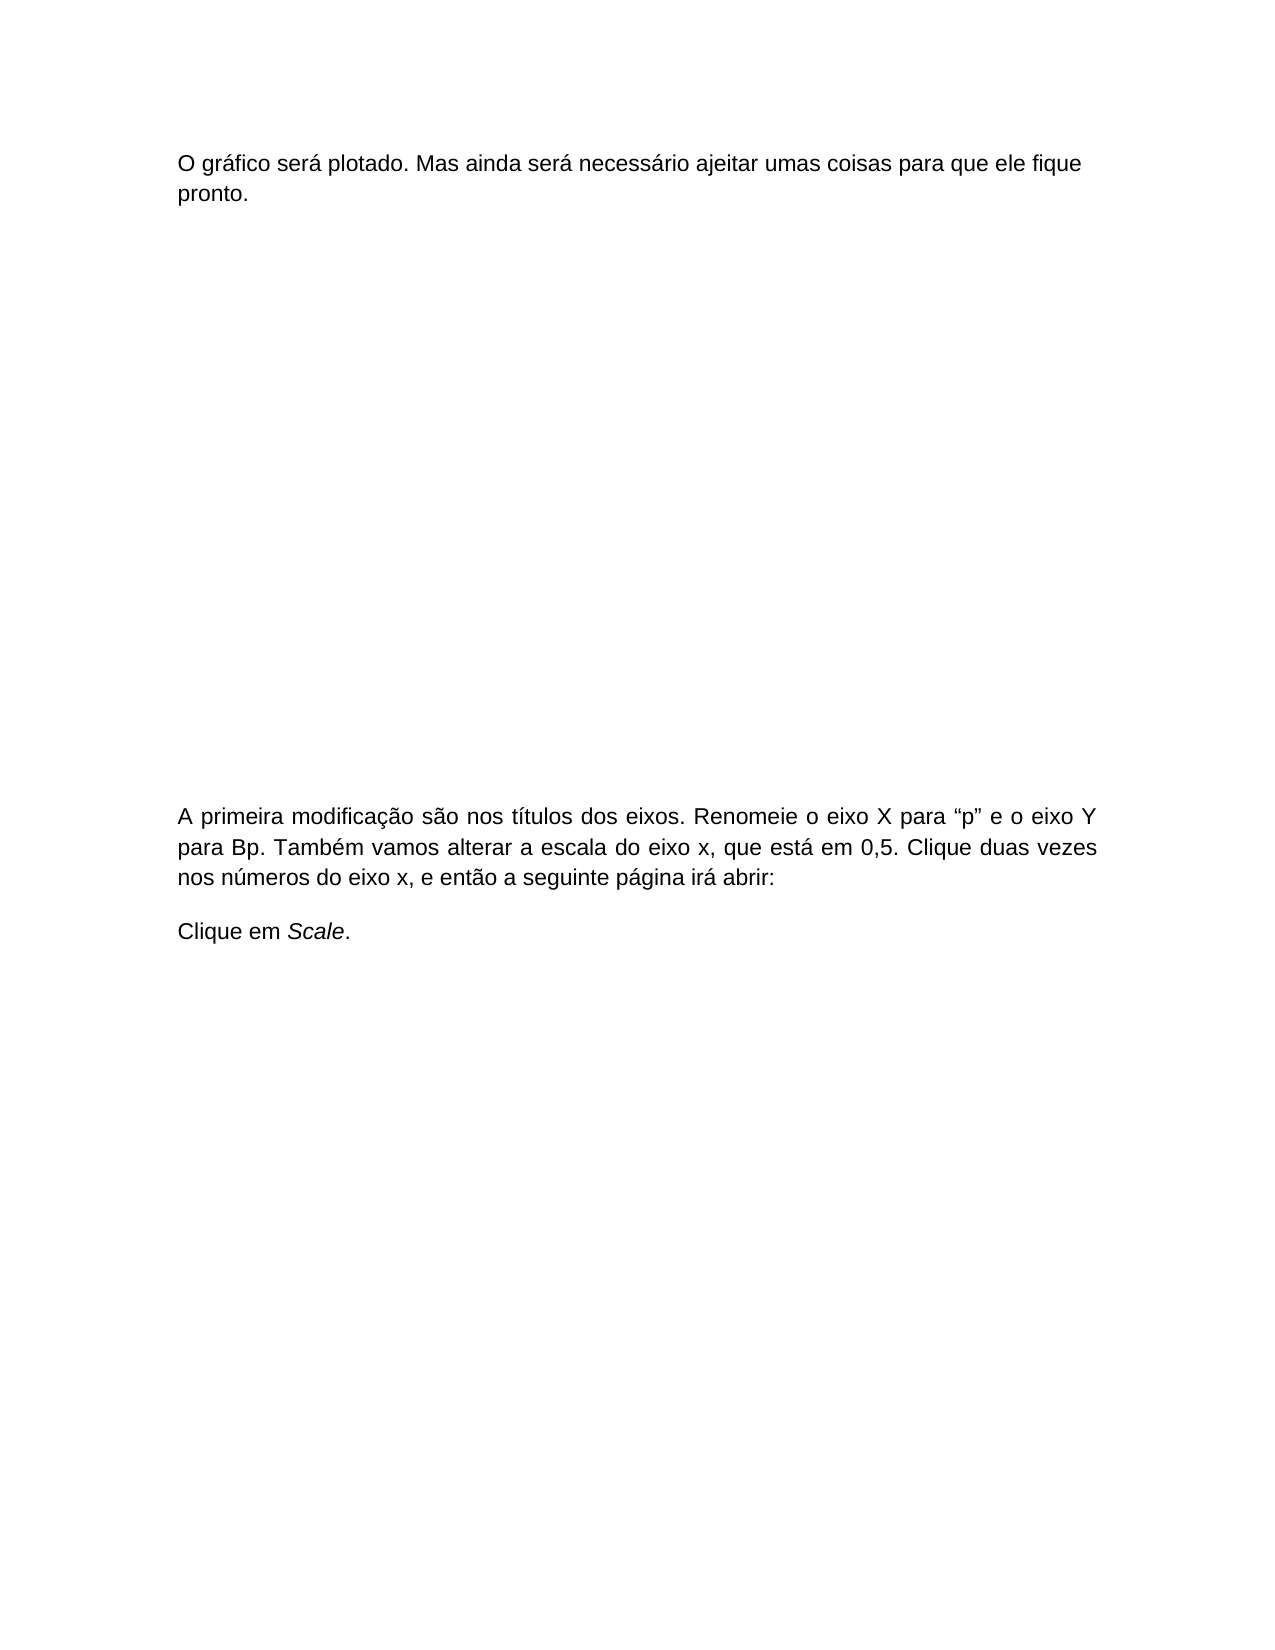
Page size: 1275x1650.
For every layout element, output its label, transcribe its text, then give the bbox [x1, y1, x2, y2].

text Clique em Scale. [177, 918, 365, 944]
text A primeira modificação são nos títulos dos eixos. Renomeie o eixo X para “p” e o eixo Y para Bp. Também vamos alterar a escala do eixo x, que está em 0,5. Clique duas vezes nos números do eixo x, e então a seguinte página irá abrir: [177, 803, 1098, 890]
text O gráfico será plotado. Mas ainda será necessário ajeitar umas coisas para que ele fique pronto. [177, 150, 1098, 207]
